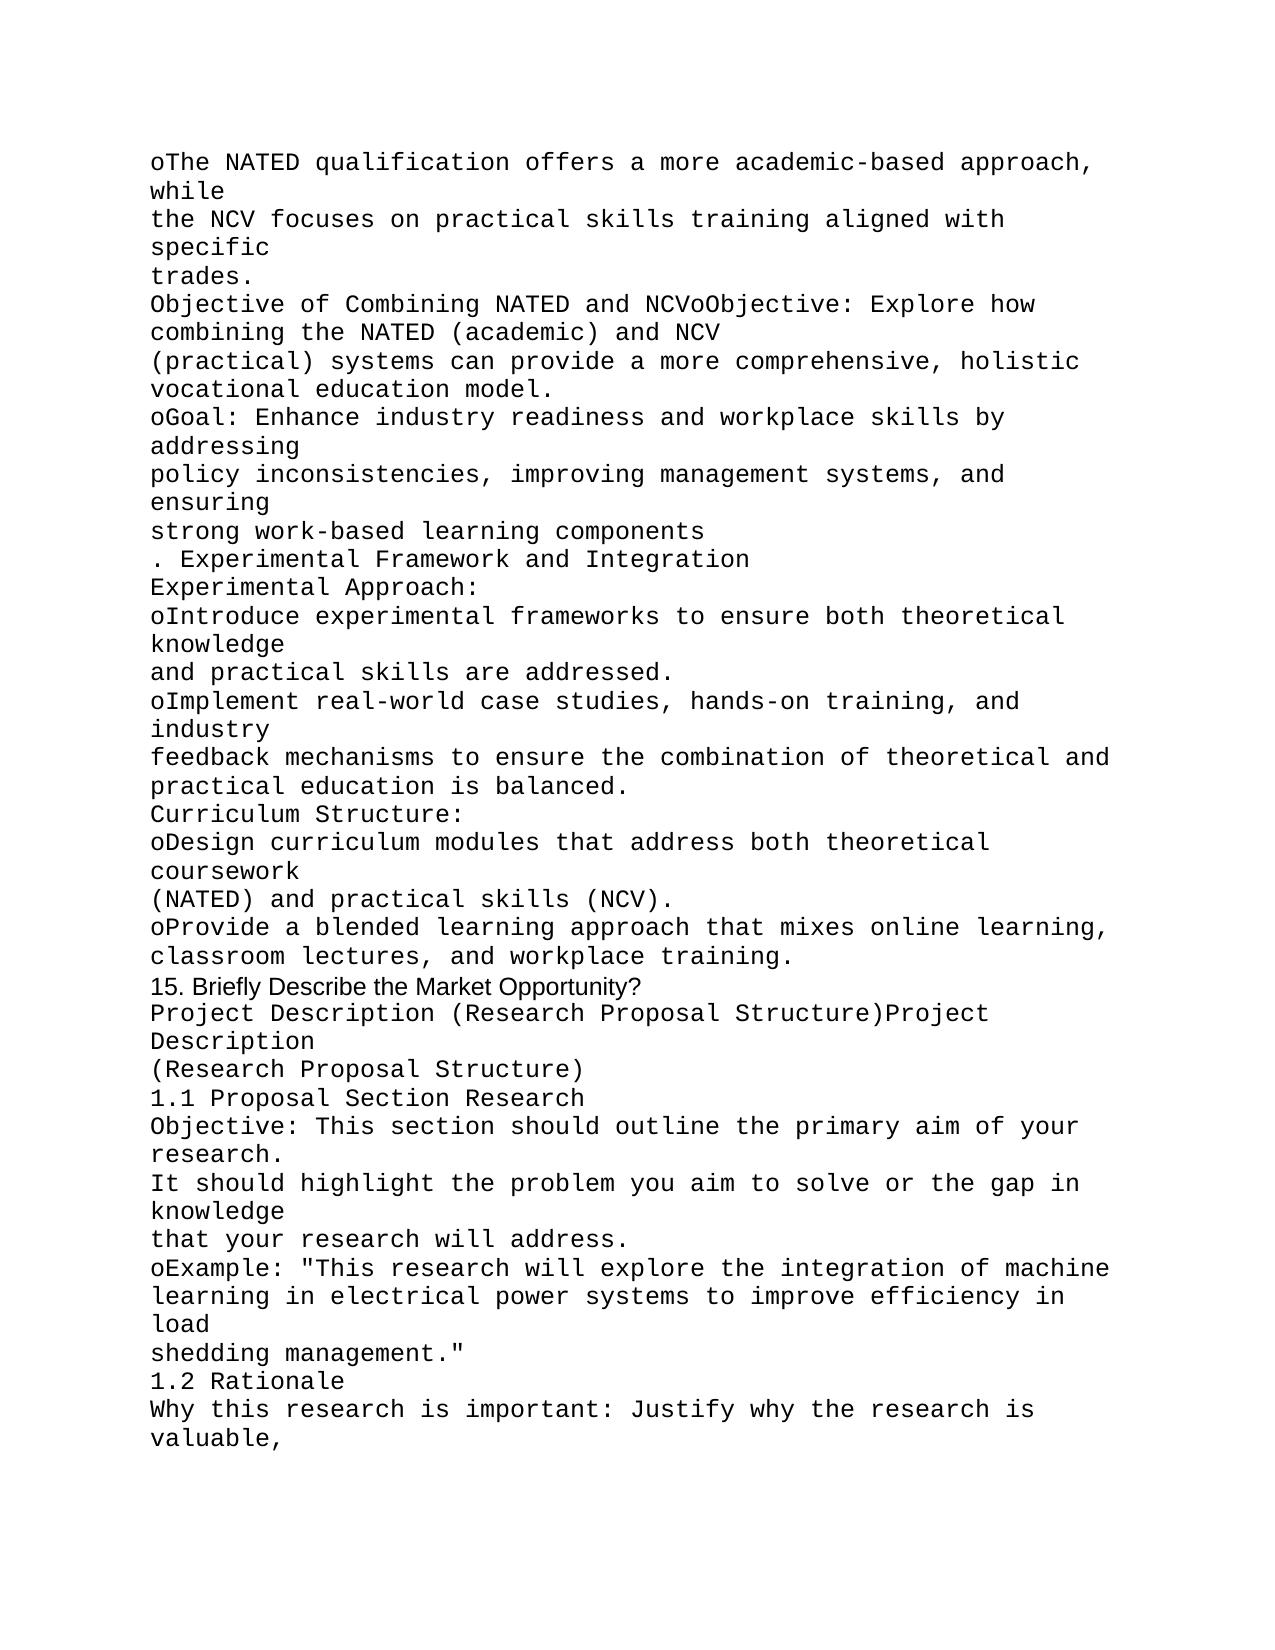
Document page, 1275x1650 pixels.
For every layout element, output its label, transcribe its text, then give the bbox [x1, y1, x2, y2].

text trades. [150, 263, 1125, 292]
text oProvide a blended learning approach that mixes online learning, [150, 915, 1125, 943]
text oThe NATED qualification offers a more academic-based approach, while [150, 150, 1125, 207]
text policy inconsistencies, improving management systems, and ensuring [150, 462, 1125, 518]
text strong work-based learning components [150, 518, 1125, 547]
text vocational education model. [150, 377, 1125, 405]
text learning in electrical power systems to improve efficiency in load [150, 1284, 1125, 1340]
text Objective of Combining NATED and NCVoObjective: Explore how combining the NATED (academic) and NCV [150, 292, 1125, 348]
text Experimental Approach: [150, 575, 1125, 603]
text 1.1 Proposal Section Research [150, 1085, 1125, 1114]
text Project Description (Research Proposal Structure)Project Description [150, 1000, 1125, 1057]
text (Research Proposal Structure) [150, 1057, 1125, 1085]
text Why this research is important: Justify why the research is valuable, [150, 1397, 1125, 1454]
text oExample: "This research will explore the integration of machine [150, 1255, 1125, 1284]
text feedback mechanisms to ensure the combination of theoretical and [150, 745, 1125, 773]
text oGoal: Enhance industry readiness and workplace skills by addressing [150, 405, 1125, 462]
text shedding management." [150, 1340, 1125, 1369]
text the NCV focuses on practical skills training aligned with specific [150, 207, 1125, 263]
text 15. Briefly Describe the Market Opportunity? [150, 972, 1125, 1000]
text and practical skills are addressed. [150, 660, 1125, 688]
text It should highlight the problem you aim to solve or the gap in knowledge [150, 1170, 1125, 1227]
text (NATED) and practical skills (NCV). [150, 887, 1125, 915]
text 1.2 Rationale [150, 1369, 1125, 1397]
text oDesign curriculum modules that address both theoretical coursework [150, 830, 1125, 887]
text oIntroduce experimental frameworks to ensure both theoretical knowledge [150, 603, 1125, 660]
text oImplement real-world case studies, hands-on training, and industry [150, 688, 1125, 745]
text Objective: This section should outline the primary aim of your research. [150, 1114, 1125, 1170]
text classroom lectures, and workplace training. [150, 943, 1125, 972]
text that your research will address. [150, 1227, 1125, 1255]
text . Experimental Framework and Integration [150, 547, 1125, 575]
text (practical) systems can provide a more comprehensive, holistic [150, 348, 1125, 377]
text practical education is balanced. [150, 773, 1125, 802]
text Curriculum Structure: [150, 802, 1125, 830]
